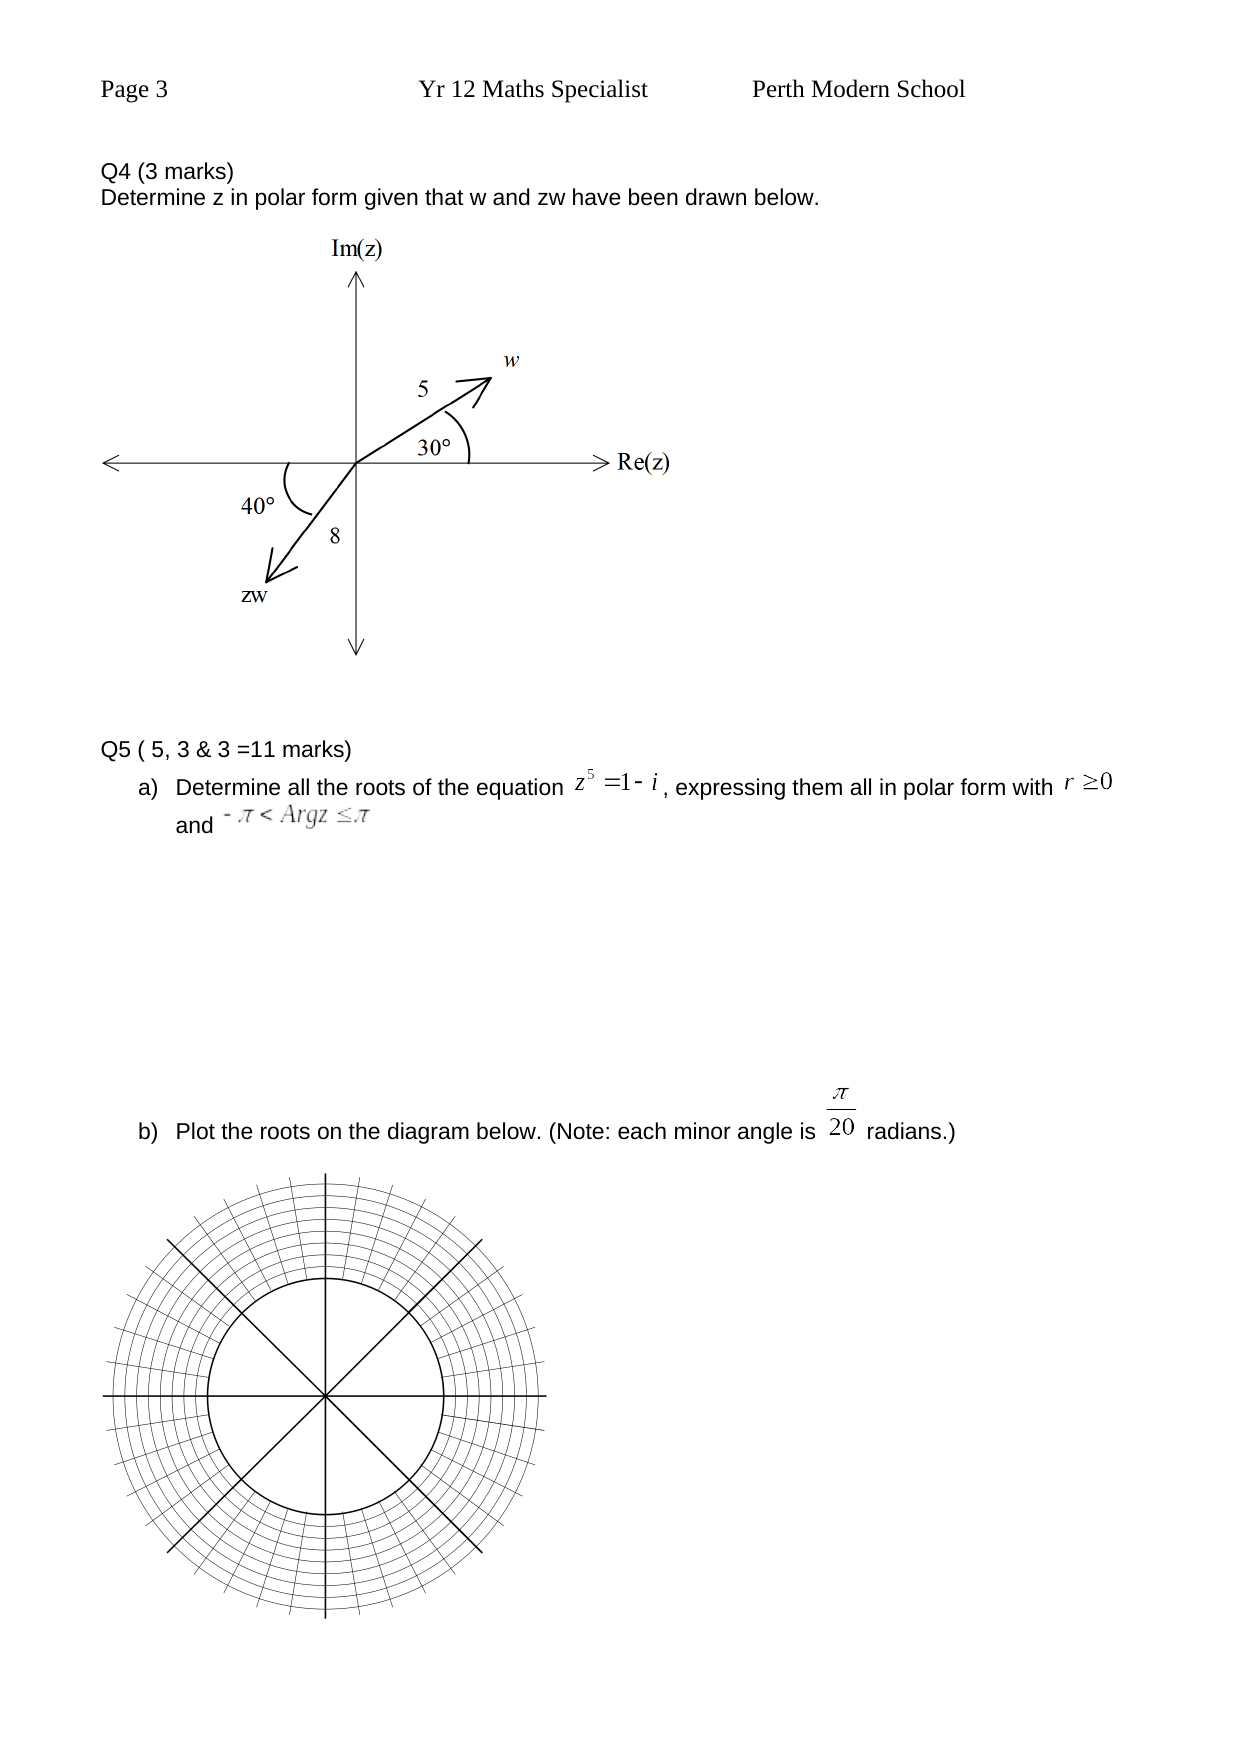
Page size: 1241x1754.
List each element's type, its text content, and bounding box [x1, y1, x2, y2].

picture [100, 236, 671, 657]
picture [100, 1170, 549, 1621]
text Determine z in polar form given that w and zw have been drawn below. [100, 184, 1140, 210]
text Q5 ( 5, 3 & 3 =11 marks) [100, 736, 1140, 762]
text Q4 (3 marks) [100, 158, 1140, 184]
list Plot the roots on the diagram below. (Note: each minor angle is radians.) [138, 1075, 1140, 1144]
list Determine all the roots of the equation , expressing them all in polar form with and [138, 762, 1140, 838]
